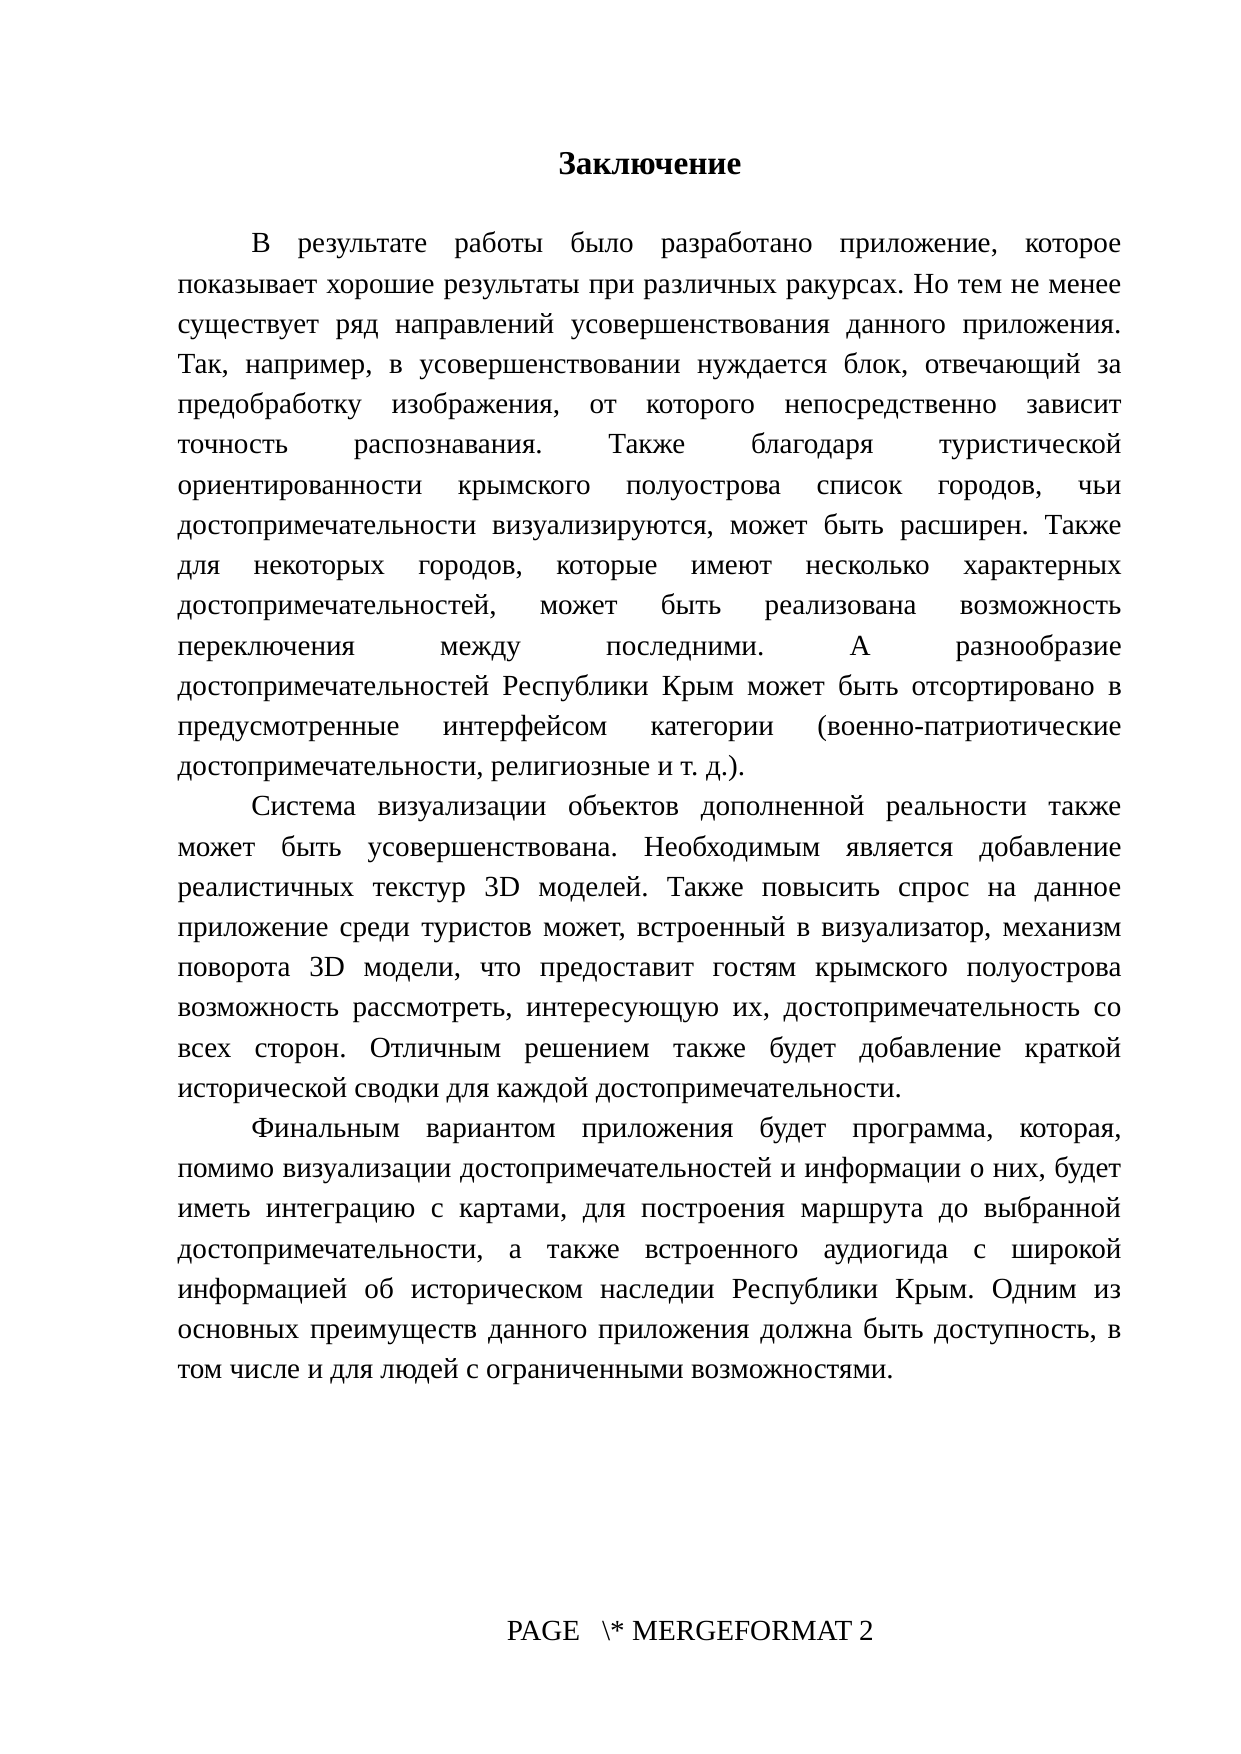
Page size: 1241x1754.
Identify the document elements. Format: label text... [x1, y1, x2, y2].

text Финальным вариантом приложения будет программа, которая, помимо визуализации достопримечательностей и информации о них, будет иметь интеграцию с картами, для построения маршрута до выбранной достопримечательности, а также встроенного аудиогида с широкой информацией об историческом наследии Республики Крым. Одним из основных преимуществ данного приложения должна быть доступность, в том числе и для людей с ограниченными возможностями. [177, 1110, 1122, 1385]
text Система визуализации объектов дополненной реальности также может быть усовершенствована. Необходимым является добавление реалистичных текстур 3D моделей. Также повысить спрос на данное приложение среди туристов может, встроенный в визуализатор, механизм поворота 3D модели, что предоставит гостям крымского полуострова возможность рассмотреть, интересующую их, достопримечательность со всех сторон. Отличным решением также будет добавление краткой исторической сводки для каждой достопримечательности. [177, 788, 1122, 1103]
text В результате работы было разработано приложение, которое показывает хорошие результаты при различных ракурсах. Но тем не менее существует ряд направлений усовершенствования данного приложения. Так, например, в усовершенствовании нуждается блок, отвечающий за предобработку изображения, от которого непосредственно зависит точность распознавания. Также благодаря туристической ориентированности крымского полуострова список городов, чьи достопримечательности визуализируются, может быть расширен. Также для некоторых городов, которые имеют несколько характерных достопримечательностей, может быть реализована возможность переключения между последними. А разнообразие достопримечательностей Республики Крым может быть отсортировано в предусмотренные интерфейсом категории (военно-патриотические достопримечательности, религиозные и т. д.). [177, 226, 1122, 782]
text Заключение [177, 143, 1122, 181]
